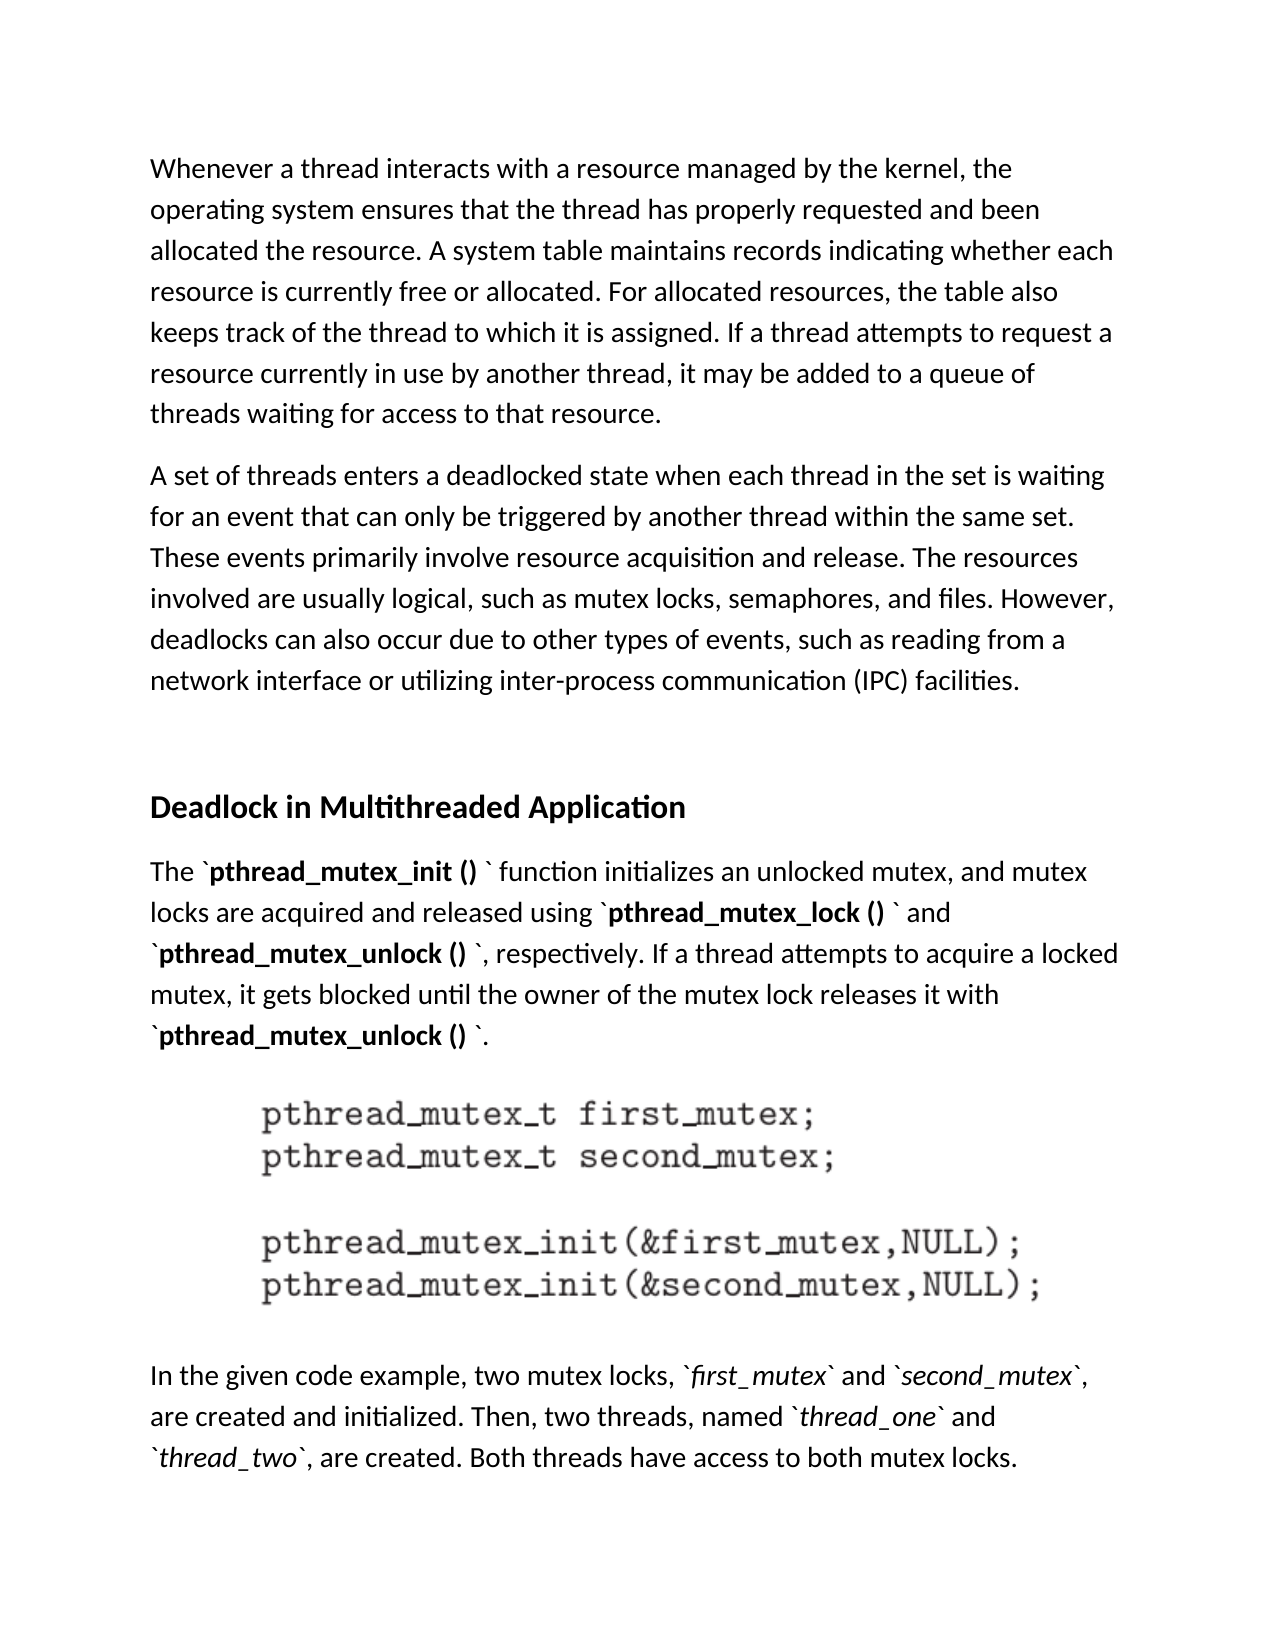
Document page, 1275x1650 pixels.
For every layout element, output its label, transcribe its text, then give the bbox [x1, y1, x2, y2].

picture [229, 1078, 1046, 1332]
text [150, 1357, 1125, 1474]
text A set of threads enters a deadlocked state when each thread in the set is waiting for an event that can only be triggered by another thread within the same set. These events primarily involve resource acquisition and release. The resources involved are usually logical, such as mutex locks, semaphores, and files. However, deadlocks can also occur due to other types of events, such as reading from a network interface or utilizing inter-process communication (IPC) facilities. [150, 457, 1125, 698]
text The `pthread_mutex_init () ` function initializes an unlocked mutex, and mutex locks are acquired and released using `pthread_mutex_lock () ` and `pthread_mutex_unlock () `, respectively. If a thread attempts to acquire a locked mutex, it gets blocked until the owner of the mutex lock releases it with `pthread_mutex_unlock () `. [150, 853, 1125, 1053]
text Whenever a thread interacts with a resource managed by the kernel, the operating system ensures that the thread has properly requested and been allocated the resource. A system table maintains records indicating whether each resource is currently free or allocated. For allocated resources, the table also keeps track of the thread to which it is assigned. If a thread attempts to request a resource currently in use by another thread, it may be added to a queue of threads waiting for access to that resource. [150, 150, 1125, 431]
text Deadlock in Multithreaded Application [150, 786, 1125, 826]
